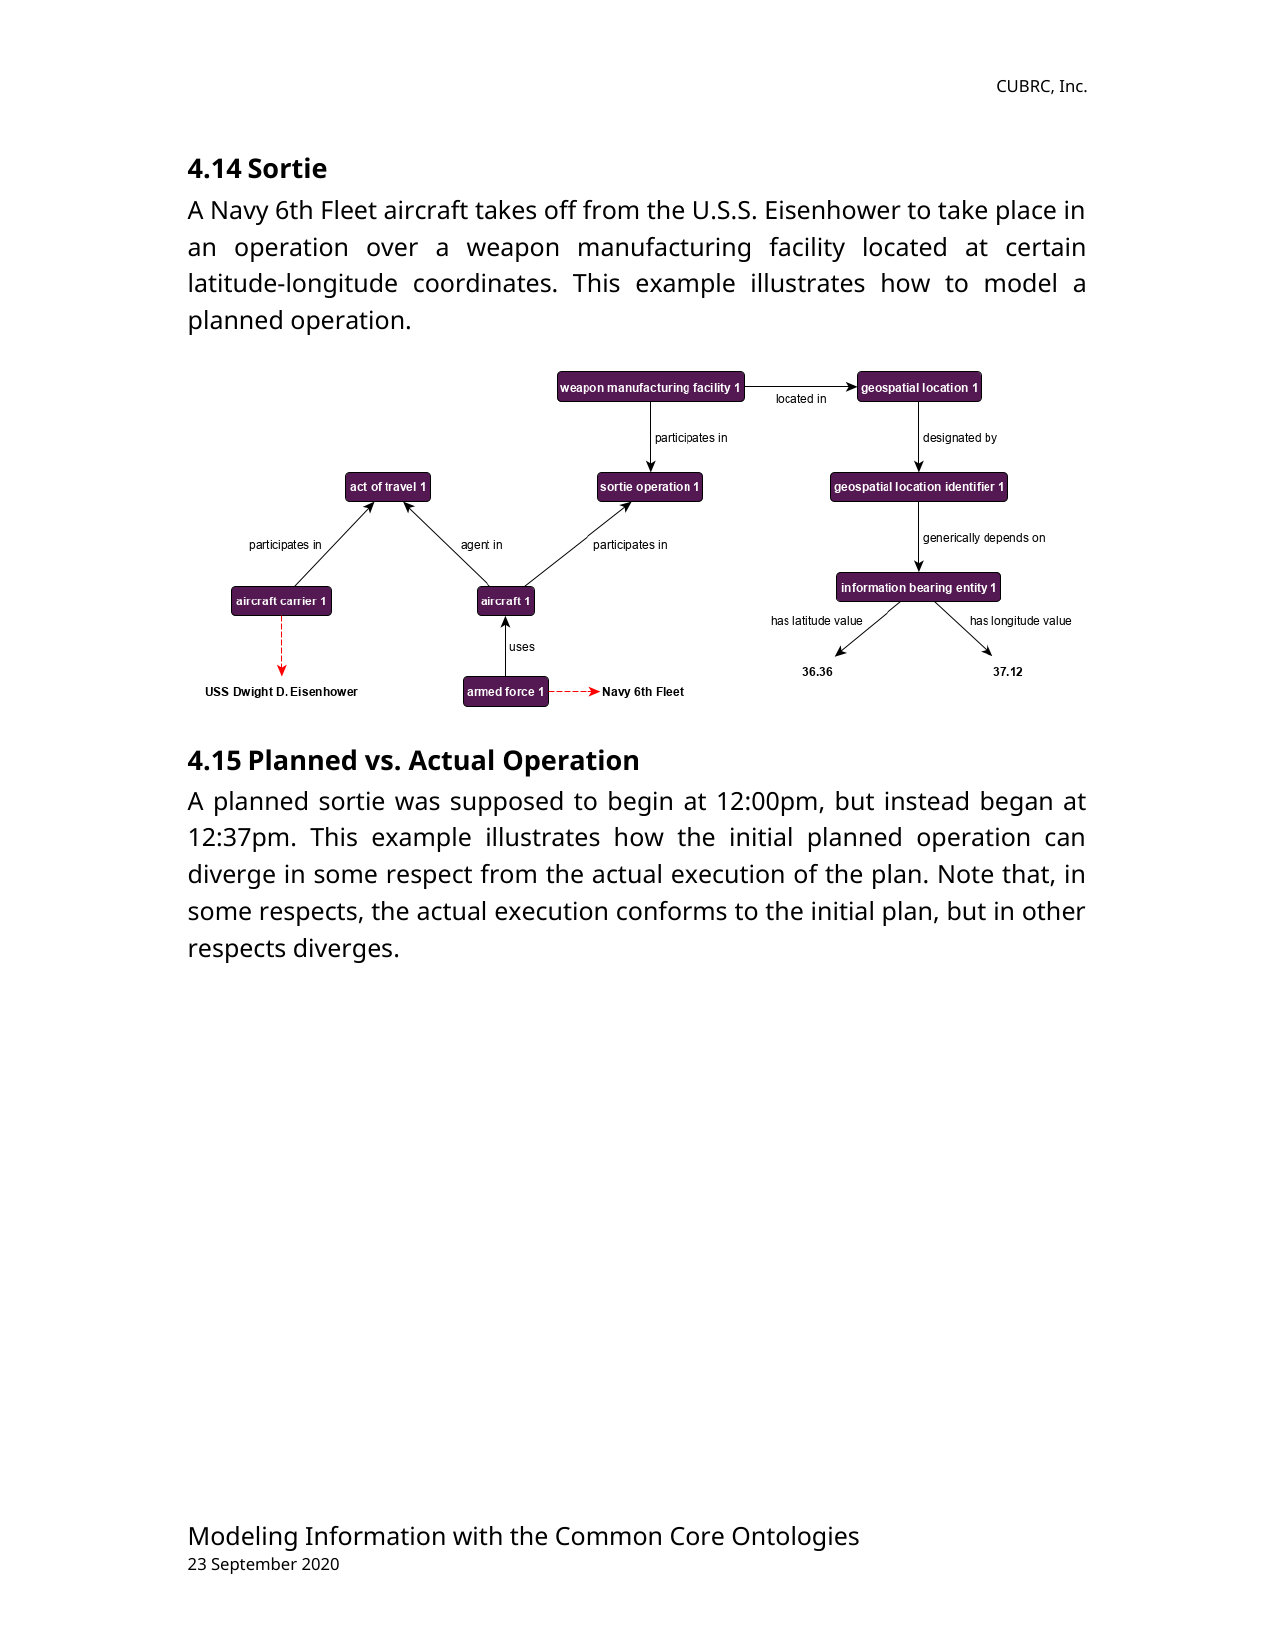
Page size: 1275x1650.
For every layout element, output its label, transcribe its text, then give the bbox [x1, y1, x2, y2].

text A Navy 6th Fleet aircraft takes off from the U.S.S. Eisenhower to take place in an operation over a weapon manufacturing facility located at certain latitude-longitude coordinates. This example illustrates how to model a planned operation. [187, 192, 1087, 337]
text A planned sortie was supposed to begin at 12:00pm, but instead began at 12:37pm. This example illustrates how the initial planned operation can diverge in some respect from the actual execution of the plan. Note that, in some respects, the actual execution conforms to the initial plan, but in other respects diverges. [187, 783, 1087, 964]
subtitle Planned vs. Actual Operation [187, 741, 1087, 778]
subtitle Sortie [187, 150, 1087, 187]
picture [187, 356, 1088, 721]
